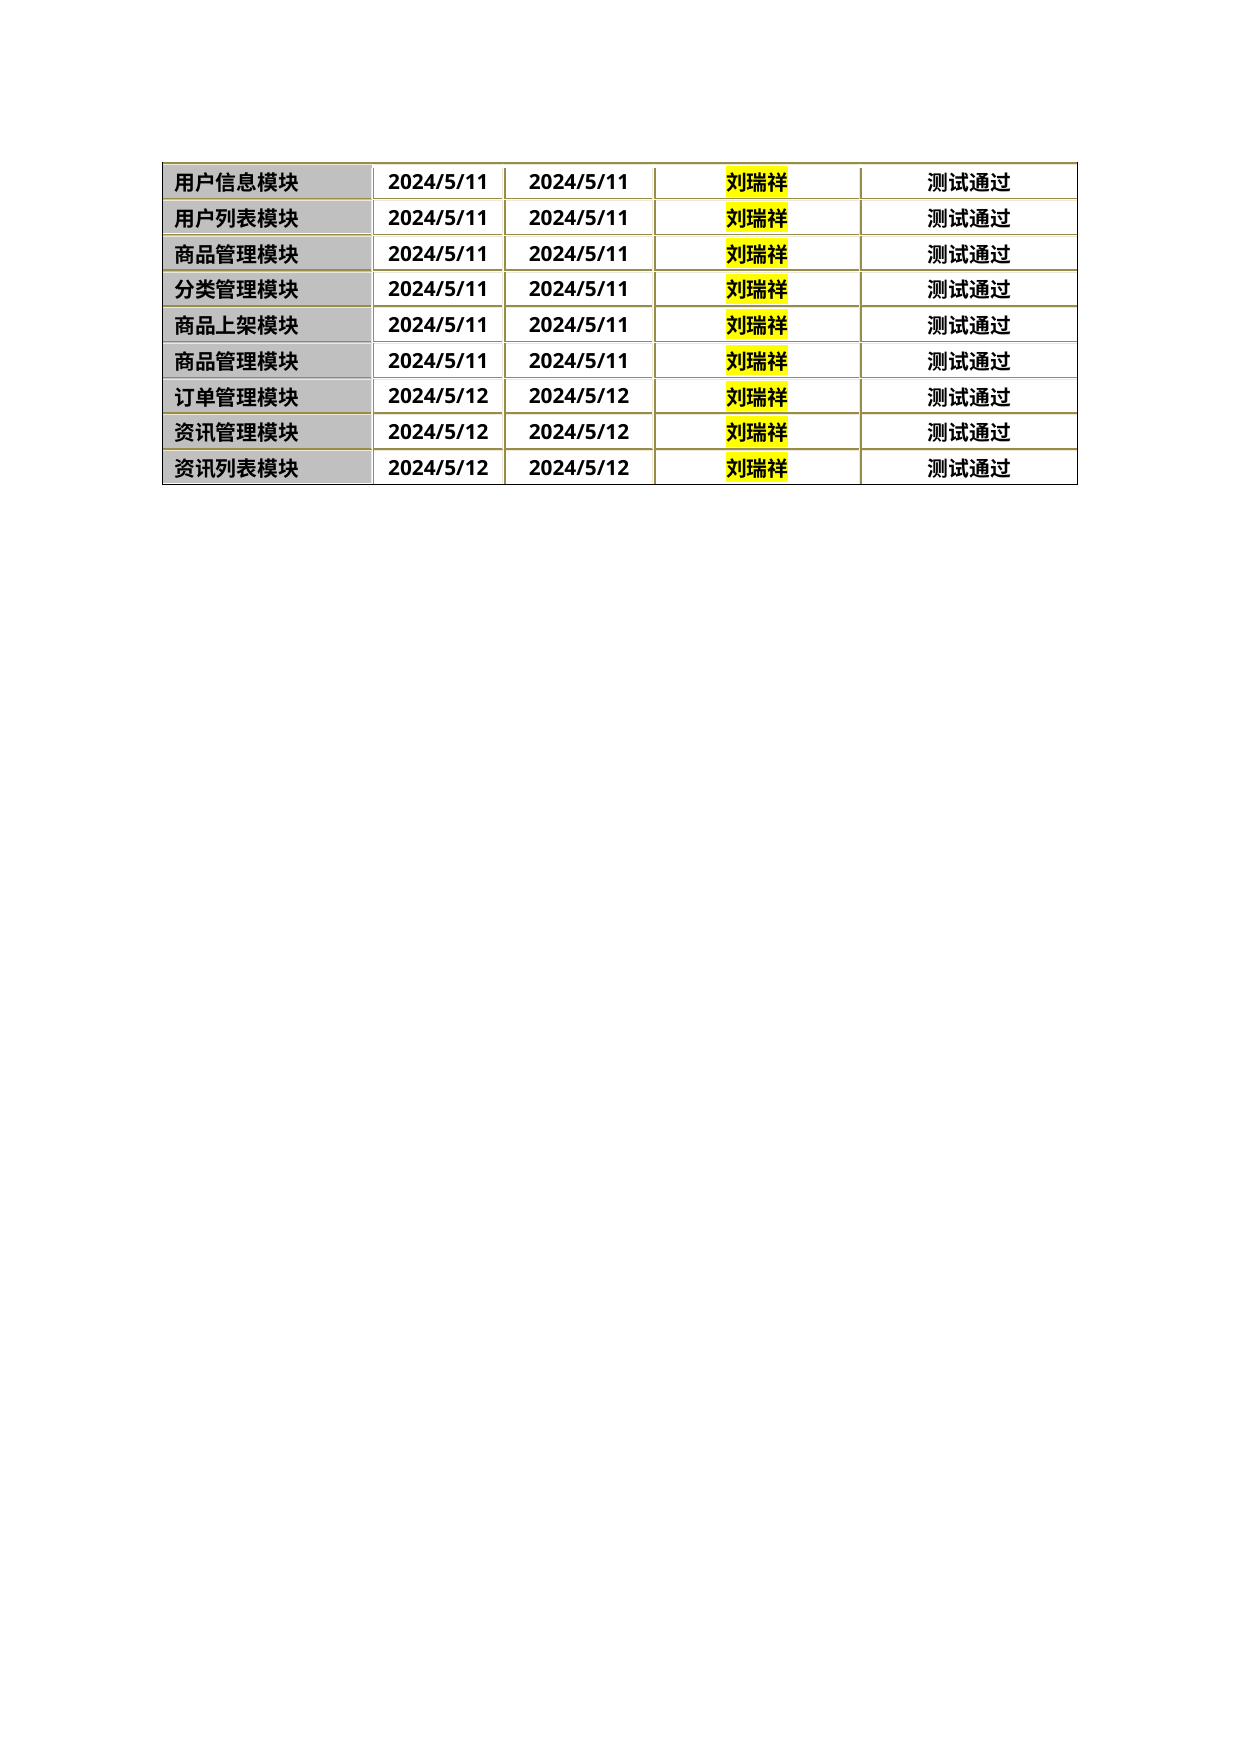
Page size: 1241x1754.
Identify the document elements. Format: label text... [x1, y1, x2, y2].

table_cell 2024/5/12 [374, 451, 502, 483]
table_cell 2024/5/11 [506, 273, 652, 305]
table_cell 2024/5/11 [504, 164, 654, 198]
table_cell 2024/5/12 [506, 380, 652, 412]
table_cell 刘瑞祥 [656, 344, 859, 376]
table_cell 2024/5/11 [506, 308, 652, 341]
table_cell 刘瑞祥 [656, 451, 859, 483]
table_cell 2024/5/11 [506, 237, 652, 269]
table_cell 分类管理模块 [163, 273, 371, 305]
table_cell 2024/5/11 [373, 164, 504, 198]
table_cell 刘瑞祥 [656, 237, 859, 269]
table_cell 2024/5/12 [374, 380, 502, 412]
table_cell 商品管理模块 [163, 237, 371, 269]
table_cell 2024/5/11 [374, 201, 502, 233]
table_cell 订单管理模块 [163, 380, 371, 412]
table_cell 2024/5/12 [374, 415, 502, 448]
table_cell 测试通过 [862, 201, 1077, 233]
table_cell 用户信息模块 [163, 165, 372, 198]
table_cell 刘瑞祥 [656, 273, 859, 305]
table_cell 刘瑞祥 [656, 201, 859, 233]
table_cell 用户列表模块 [163, 201, 371, 233]
table_cell 测试通过 [862, 415, 1077, 448]
table_cell 商品上架模块 [163, 308, 371, 341]
table_cell 测试通过 [862, 344, 1077, 376]
table_cell 测试通过 [860, 165, 1077, 198]
table_cell 测试通过 [862, 237, 1077, 269]
table_cell 测试通过 [862, 451, 1077, 483]
table_cell 2024/5/12 [506, 415, 652, 448]
table_cell 刘瑞祥 [656, 380, 859, 412]
table_cell 2024/5/11 [506, 344, 652, 376]
table_cell 2024/5/11 [374, 308, 502, 341]
table_cell 商品管理模块 [163, 344, 371, 376]
table_cell 2024/5/11 [374, 344, 502, 376]
table_cell 2024/5/11 [506, 201, 652, 233]
table_cell 2024/5/12 [506, 451, 652, 483]
table_cell 刘瑞祥 [656, 308, 859, 341]
table_cell 资讯列表模块 [163, 451, 371, 483]
table_cell 刘瑞祥 [654, 164, 860, 198]
table_cell 刘瑞祥 [656, 415, 859, 448]
table_cell 2024/5/11 [374, 237, 502, 269]
table_cell 测试通过 [862, 273, 1077, 305]
table_cell 资讯管理模块 [163, 415, 371, 448]
table_cell 2024/5/11 [374, 273, 502, 305]
table_cell 测试通过 [862, 308, 1077, 341]
table_cell 测试通过 [862, 380, 1077, 412]
